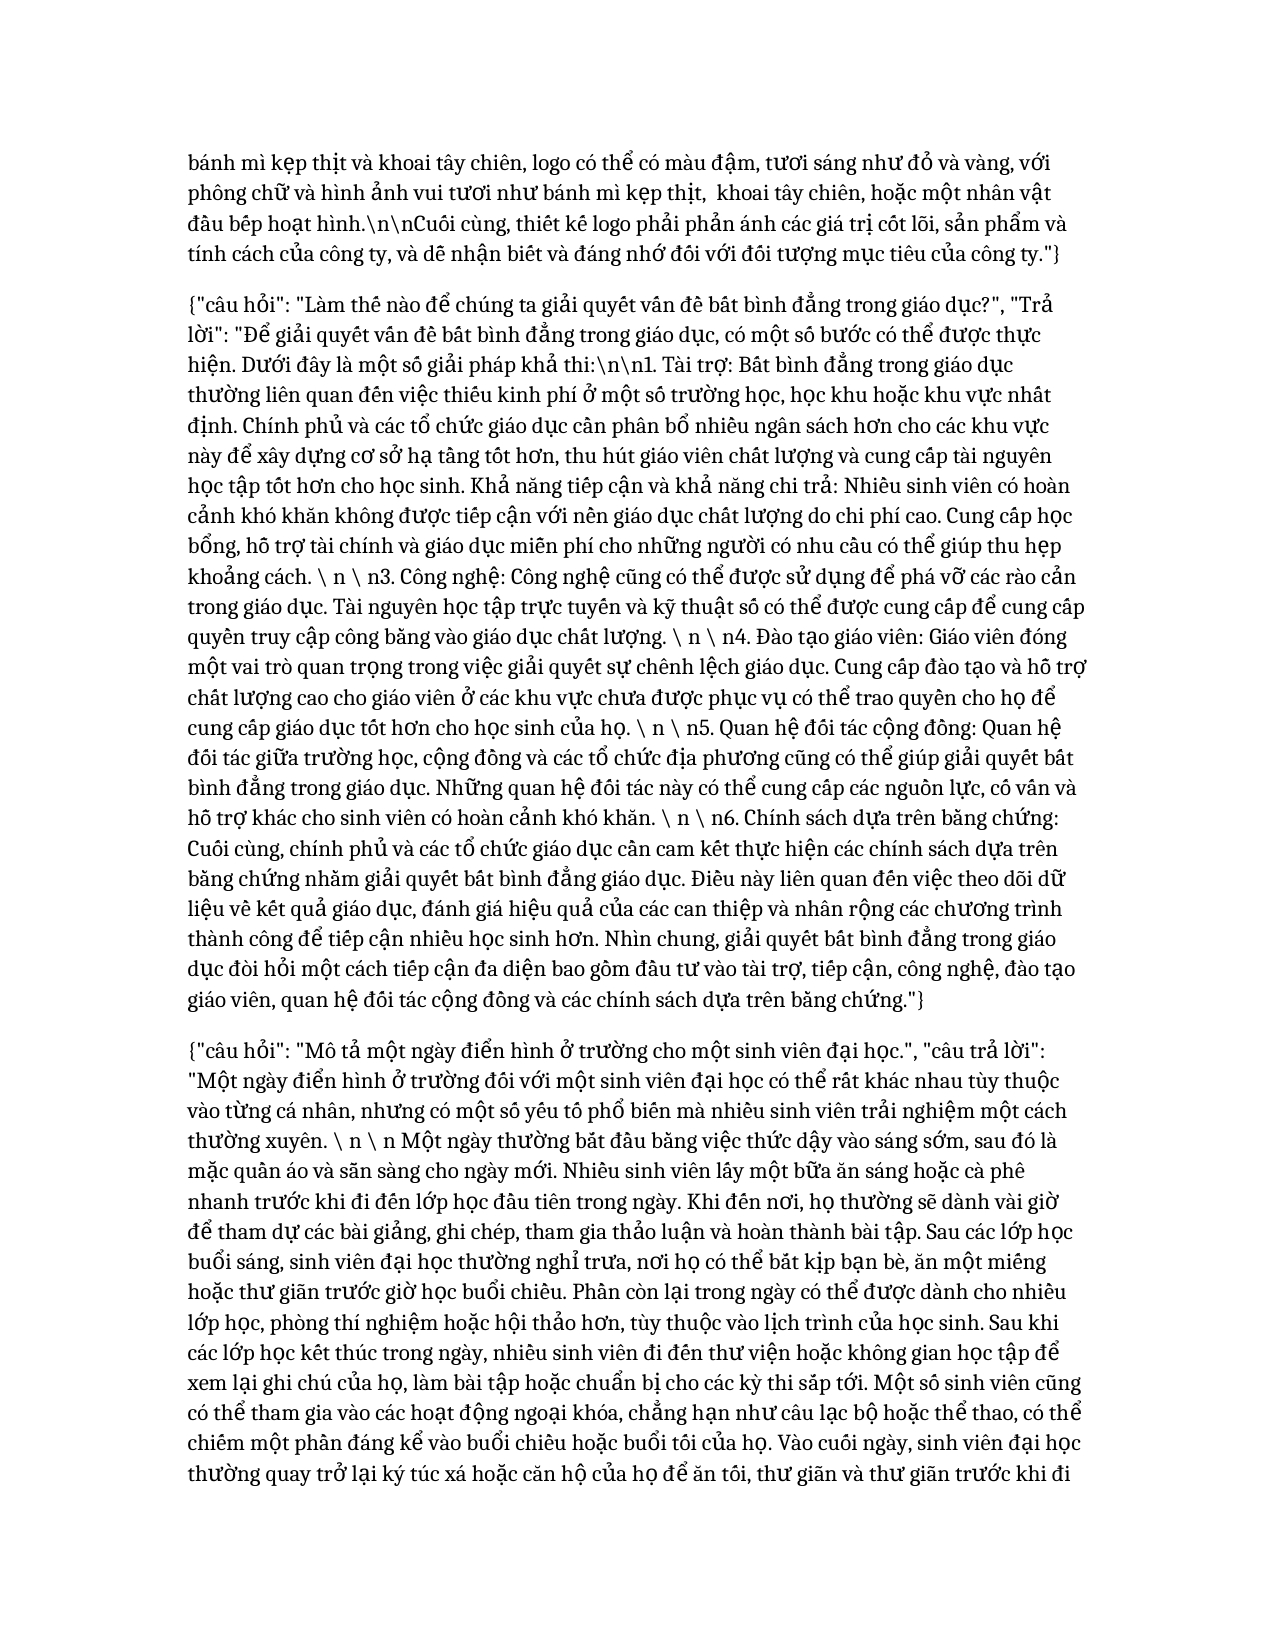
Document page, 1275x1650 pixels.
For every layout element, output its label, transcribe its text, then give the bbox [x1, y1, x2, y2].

text {"câu hỏi": "Làm thế nào để chúng ta giải quyết vấn đề bất bình đẳng trong giáo dục?", "Trả lời": "Để giải quyết vấn đề bất bình đẳng trong giáo dục, có một số bước có thể được thực hiện. Dưới đây là một số giải pháp khả thi:\n\n1. Tài trợ: Bất bình đẳng trong giáo dục thường liên quan đến việc thiếu kinh phí ở một số trường học, học khu hoặc khu vực nhất định. Chính phủ và các tổ chức giáo dục cần phân bổ nhiều ngân sách hơn cho các khu vực này để xây dựng cơ sở hạ tầng tốt hơn, thu hút giáo viên chất lượng và cung cấp tài nguyên học tập tốt hơn cho học sinh. Khả năng tiếp cận và khả năng chi trả: Nhiều sinh viên có hoàn cảnh khó khăn không được tiếp cận với nền giáo dục chất lượng do chi phí cao. Cung cấp học bổng, hỗ trợ tài chính và giáo dục miễn phí cho những người có nhu cầu có thể giúp thu hẹp khoảng cách. \ n \ n3. Công nghệ: Công nghệ cũng có thể được sử dụng để phá vỡ các rào cản trong giáo dục. Tài nguyên học tập trực tuyến và kỹ thuật số có thể được cung cấp để cung cấp quyền truy cập công bằng vào giáo dục chất lượng. \ n \ n4. Đào tạo giáo viên: Giáo viên đóng một vai trò quan trọng trong việc giải quyết sự chênh lệch giáo dục. Cung cấp đào tạo và hỗ trợ chất lượng cao cho giáo viên ở các khu vực chưa được phục vụ có thể trao quyền cho họ để cung cấp giáo dục tốt hơn cho học sinh của họ. \ n \ n5. Quan hệ đối tác cộng đồng: Quan hệ đối tác giữa trường học, cộng đồng và các tổ chức địa phương cũng có thể giúp giải quyết bất bình đẳng trong giáo dục. Những quan hệ đối tác này có thể cung cấp các nguồn lực, cố vấn và hỗ trợ khác cho sinh viên có hoàn cảnh khó khăn. \ n \ n6. Chính sách dựa trên bằng chứng: Cuối cùng, chính phủ và các tổ chức giáo dục cần cam kết thực hiện các chính sách dựa trên bằng chứng nhằm giải quyết bất bình đẳng giáo dục. Điều này liên quan đến việc theo dõi dữ liệu về kết quả giáo dục, đánh giá hiệu quả của các can thiệp và nhân rộng các chương trình thành công để tiếp cận nhiều học sinh hơn. Nhìn chung, giải quyết bất bình đẳng trong giáo dục đòi hỏi một cách tiếp cận đa diện bao gồm đầu tư vào tài trợ, tiếp cận, công nghệ, đào tạo giáo viên, quan hệ đối tác cộng đồng và các chính sách dựa trên bằng chứng."} [187, 292, 1087, 1013]
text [187, 1037, 1087, 1487]
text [187, 150, 1087, 267]
